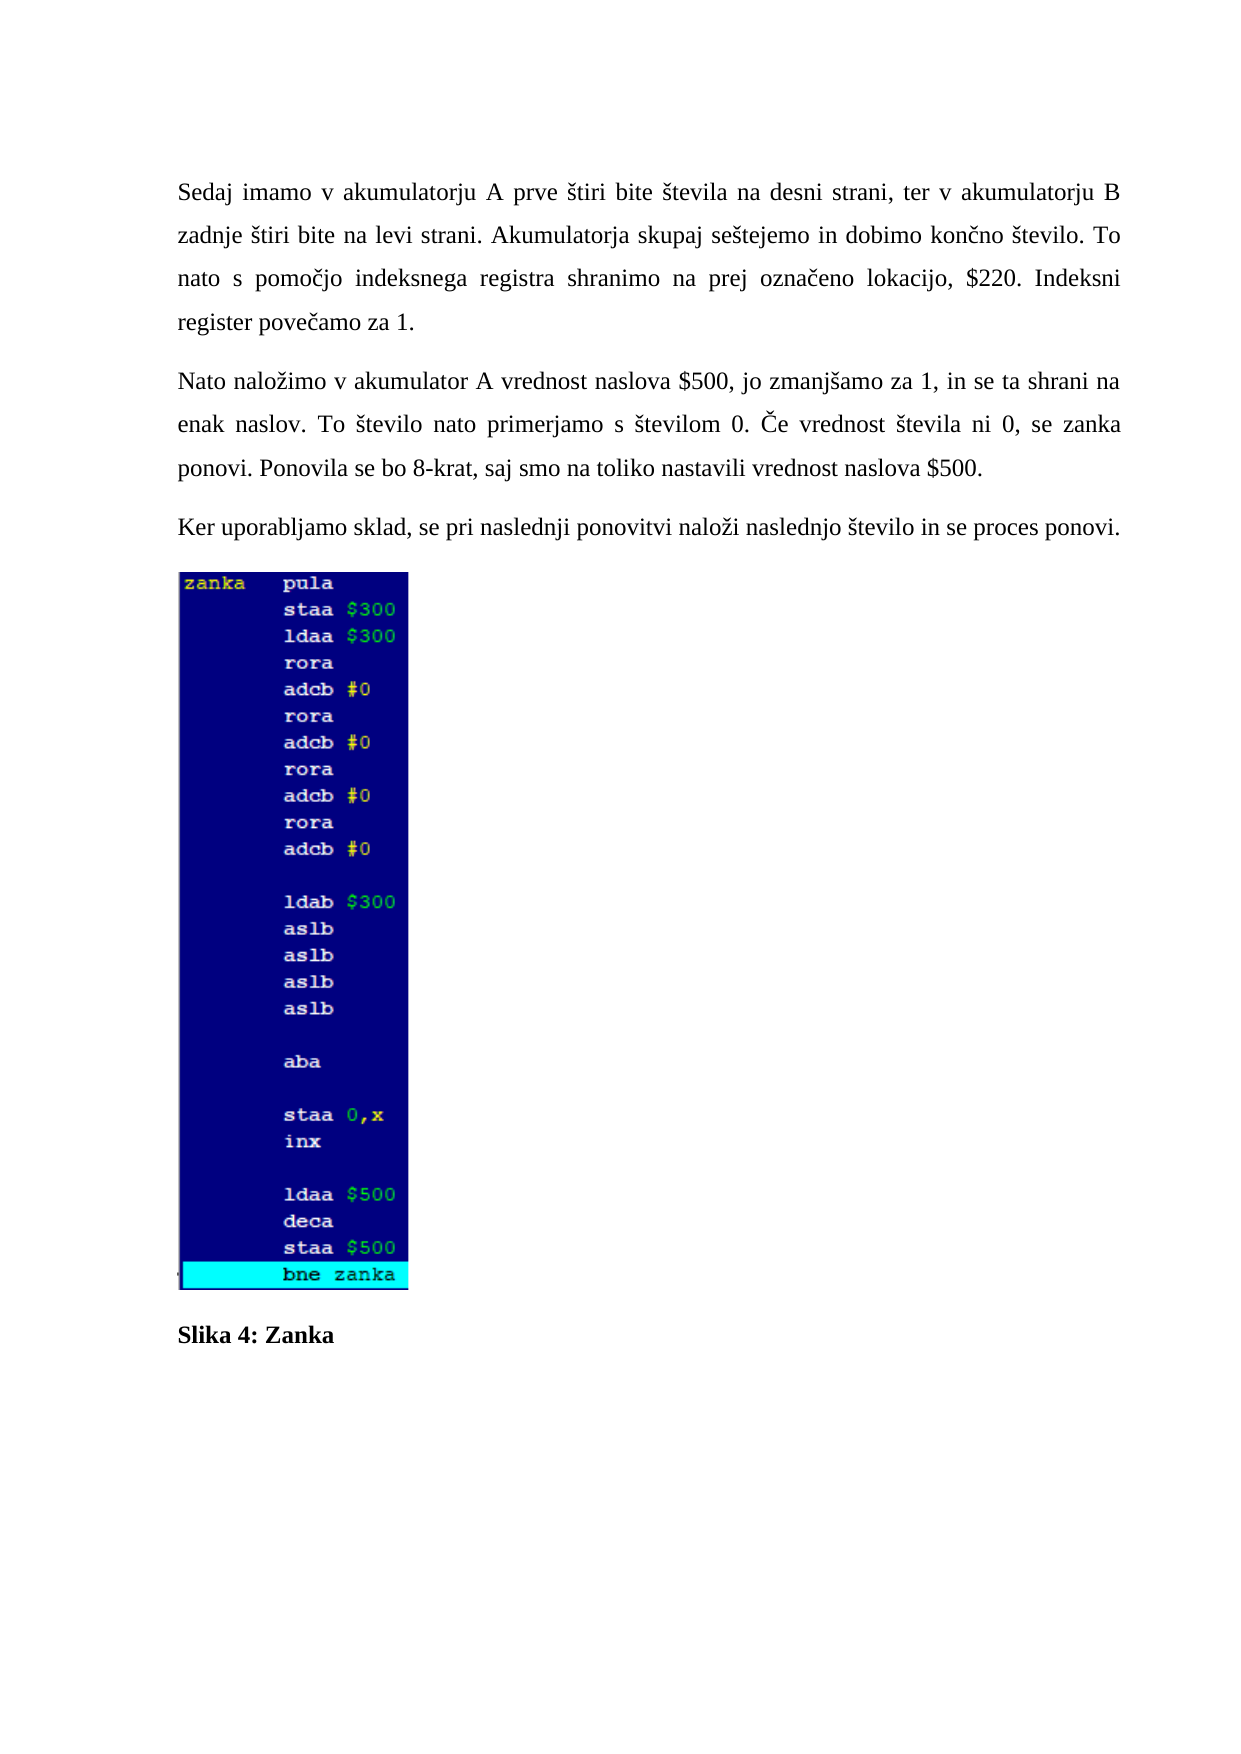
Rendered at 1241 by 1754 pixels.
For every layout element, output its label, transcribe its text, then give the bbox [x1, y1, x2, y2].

text Sedaj imamo v akumulatorju A prve štiri bite števila na desni strani, ter v akumulatorju B zadnje štiri bite na levi strani. Akumulatorja skupaj seštejemo in dobimo končno število. To nato s pomočjo indeksnega registra shranimo na prej označeno lokacijo, $220. Indeksni register povečamo za 1. [177, 177, 1122, 335]
text Nato naložimo v akumulator A vrednost naslova $500, jo zmanjšamo za 1, in se ta shrani na enak naslov. To število nato primerjamo s številom 0. Če vrednost števila ni 0, se zanka ponovi. Ponovila se bo 8-krat, saj smo na toliko nastavili vrednost naslova $500. [177, 366, 1122, 481]
text Ker uporabljamo sklad, se pri naslednji ponovitvi naloži naslednjo število in se proces ponovi. [177, 512, 1122, 541]
picture [177, 572, 409, 1290]
